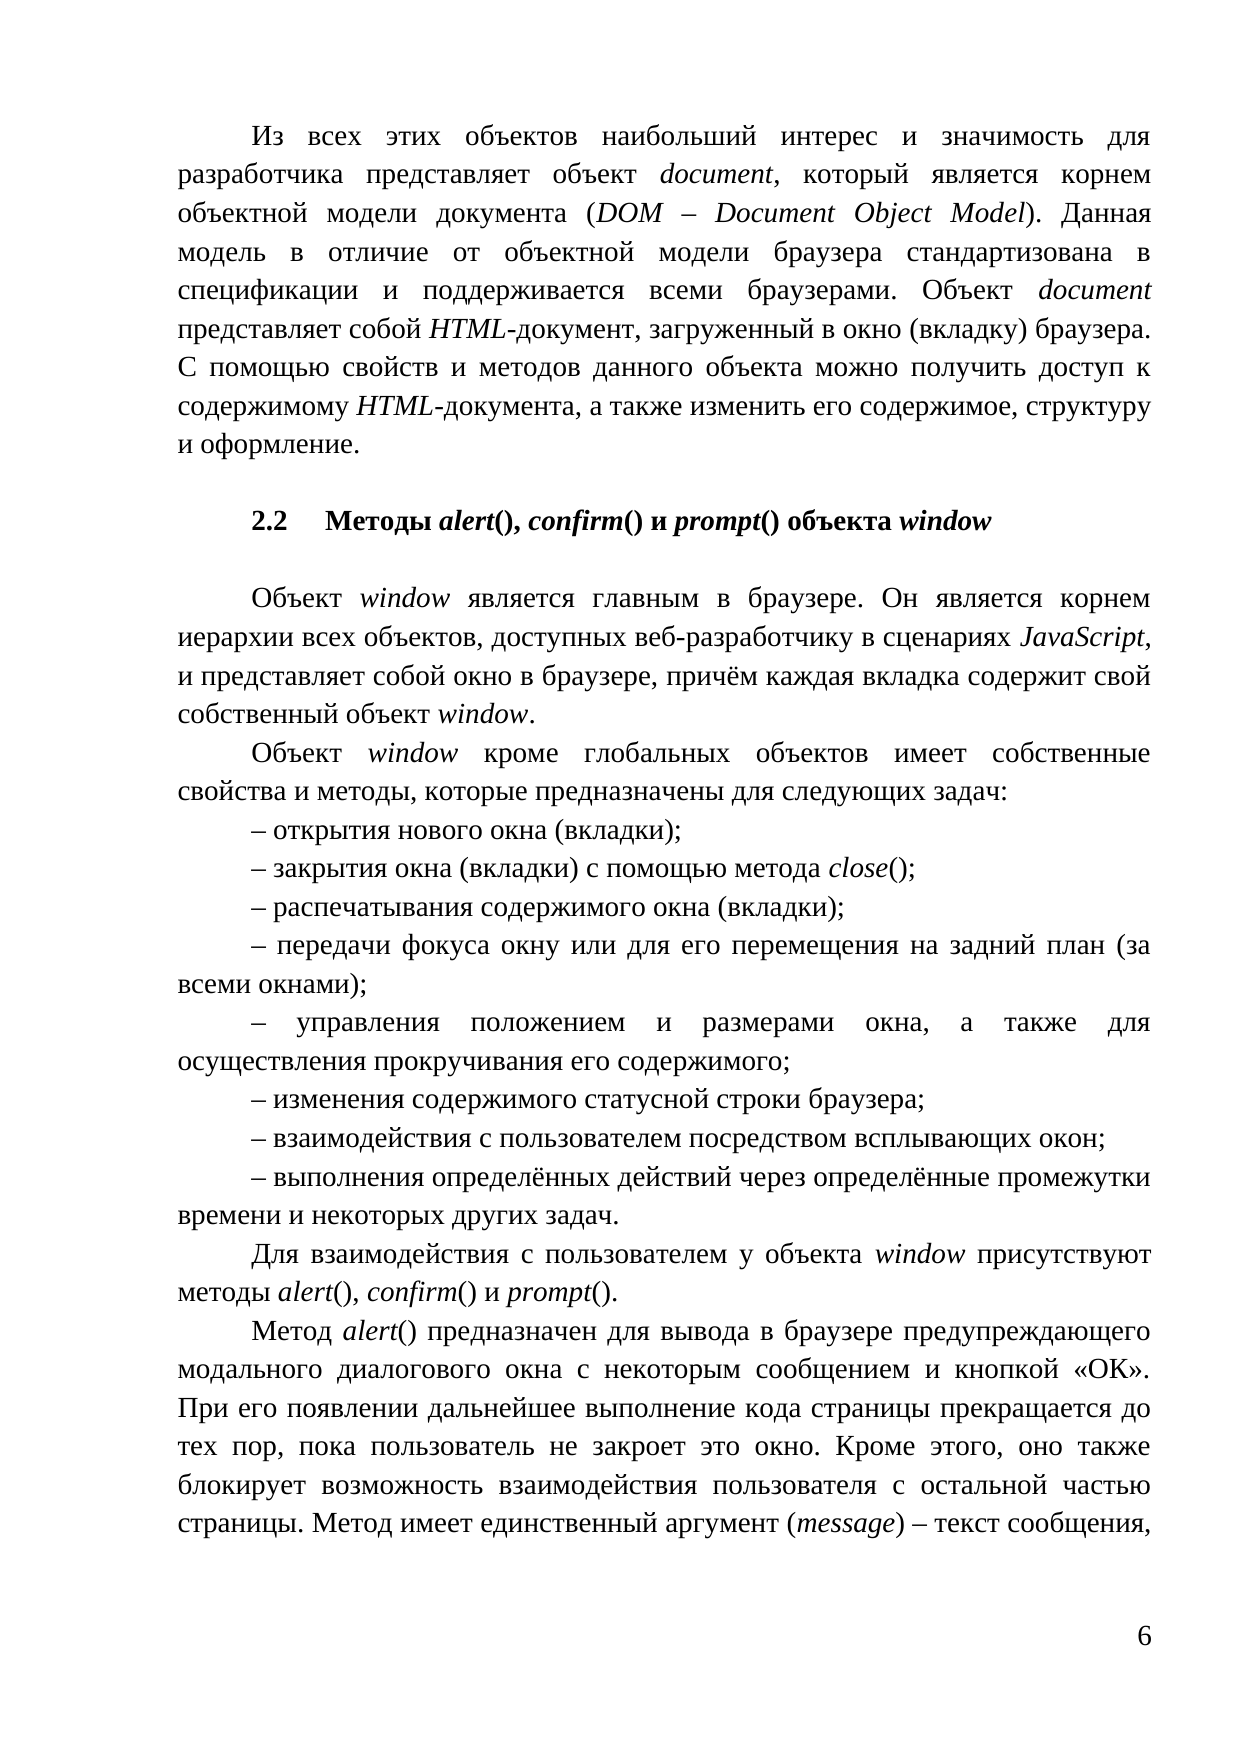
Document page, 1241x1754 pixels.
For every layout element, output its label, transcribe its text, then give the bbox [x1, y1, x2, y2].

text – закрытия окна (вкладки) с помощью метода close(); [177, 850, 1152, 884]
text Объект window кроме глобальных объектов имеет собственные свойства и методы, которые предназначены для следующих задач: [177, 735, 1152, 807]
text Для взаимодействия с пользователем у объекта window присутствуют методы alert(), confirm() и prompt(). [177, 1236, 1152, 1308]
text – передачи фокуса окну или для его перемещения на задний план (за всеми окнами); [177, 927, 1152, 999]
text – взаимодействия с пользователем посредством всплывающих окон; [177, 1120, 1152, 1154]
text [177, 1313, 1152, 1539]
text Из всех этих объектов наибольший интерес и значимость для разработчика представляет объект document, который является корнем объектной модели документа (DOM – Document Object Model). Данная модель в отличие от объектной модели браузера стандартизована в спецификации и поддерживается всеми браузерами. Объект document представляет собой HTML-документ, загруженный в окно (вкладку) браузера. С помощью свойств и методов данного объекта можно получить доступ к содержимому HTML-документа, а также изменить его содержимое, структуру и оформление. [177, 118, 1152, 460]
list Методы alert(), confirm() и prompt() объекта window [177, 503, 1152, 537]
text – открытия нового окна (вкладки); [177, 812, 1152, 845]
text – выполнения определённых действий через определённые промежутки времени и некоторых других задач. [177, 1159, 1152, 1231]
text – распечатывания содержимого окна (вкладки); [177, 889, 1152, 922]
text – управления положением и размерами окна, а также для осуществления прокручивания его содержимого; [177, 1004, 1152, 1077]
text Объект window является главным в браузере. Он является корнем иерархии всех объектов, доступных веб-разработчику в сценариях JavaScript, и представляет собой окно в браузере, причём каждая вкладка содержит свой собственный объект window. [177, 581, 1152, 730]
text – изменения содержимого статусной строки браузера; [177, 1082, 1152, 1115]
